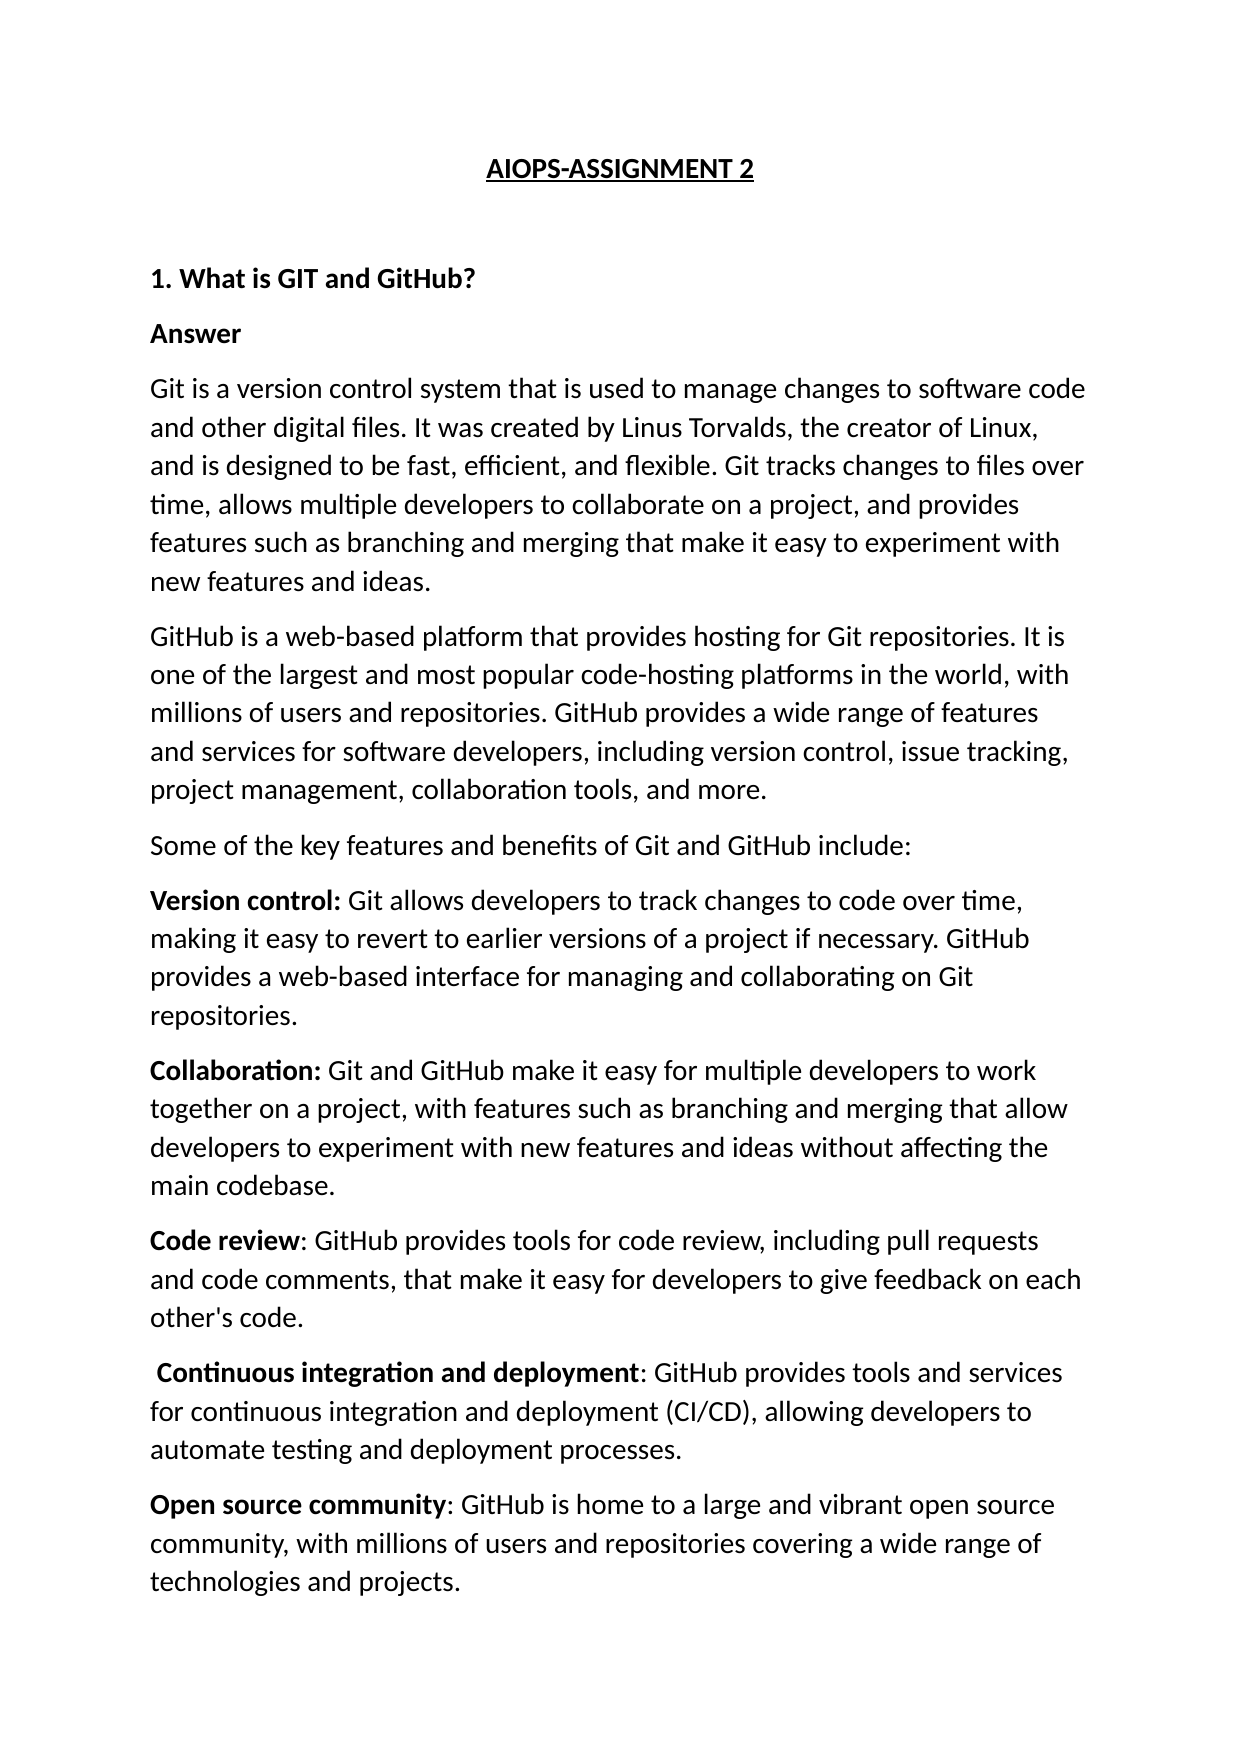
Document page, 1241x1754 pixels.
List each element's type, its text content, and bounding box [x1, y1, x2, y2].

text Version control: Git allows developers to track changes to code over time, making it easy to revert to earlier versions of a project if necessary. GitHub provides a web-based interface for managing and collaborating on Git repositories. [150, 882, 1090, 1033]
text 1. What is GIT and GitHub? [150, 260, 1090, 296]
text Code review: GitHub provides tools for code review, including pull requests and code comments, that make it easy for developers to give feedback on each other's code. [150, 1222, 1090, 1335]
text GitHub is a web-based platform that provides hosting for Git repositories. It is one of the largest and most popular code-hosting platforms in the world, with millions of users and repositories. GitHub provides a wide range of features and services for software developers, including version control, issue tracking, project management, collaboration tools, and more. [150, 618, 1090, 807]
text Answer [150, 315, 1090, 351]
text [150, 1486, 1090, 1599]
text Git is a version control system that is used to manage changes to software code and other digital files. It was created by Linus Torvalds, the creator of Linux, and is designed to be fast, efficient, and flexible. Git tracks changes to files over time, allows multiple developers to collaborate on a project, and provides features such as branching and merging that make it easy to experiment with new features and ideas. [150, 370, 1090, 598]
text Continuous integration and deployment: GitHub provides tools and services for continuous integration and deployment (CI/CD), allowing developers to automate testing and deployment processes. [150, 1354, 1090, 1467]
text Some of the key features and benefits of Git and GitHub include: [150, 827, 1090, 862]
text Collaboration: Git and GitHub make it easy for multiple developers to work together on a project, with features such as branching and merging that allow developers to experiment with new features and ideas without affecting the main codebase. [150, 1052, 1090, 1203]
text AIOPS-ASSIGNMENT 2 [150, 150, 1090, 186]
